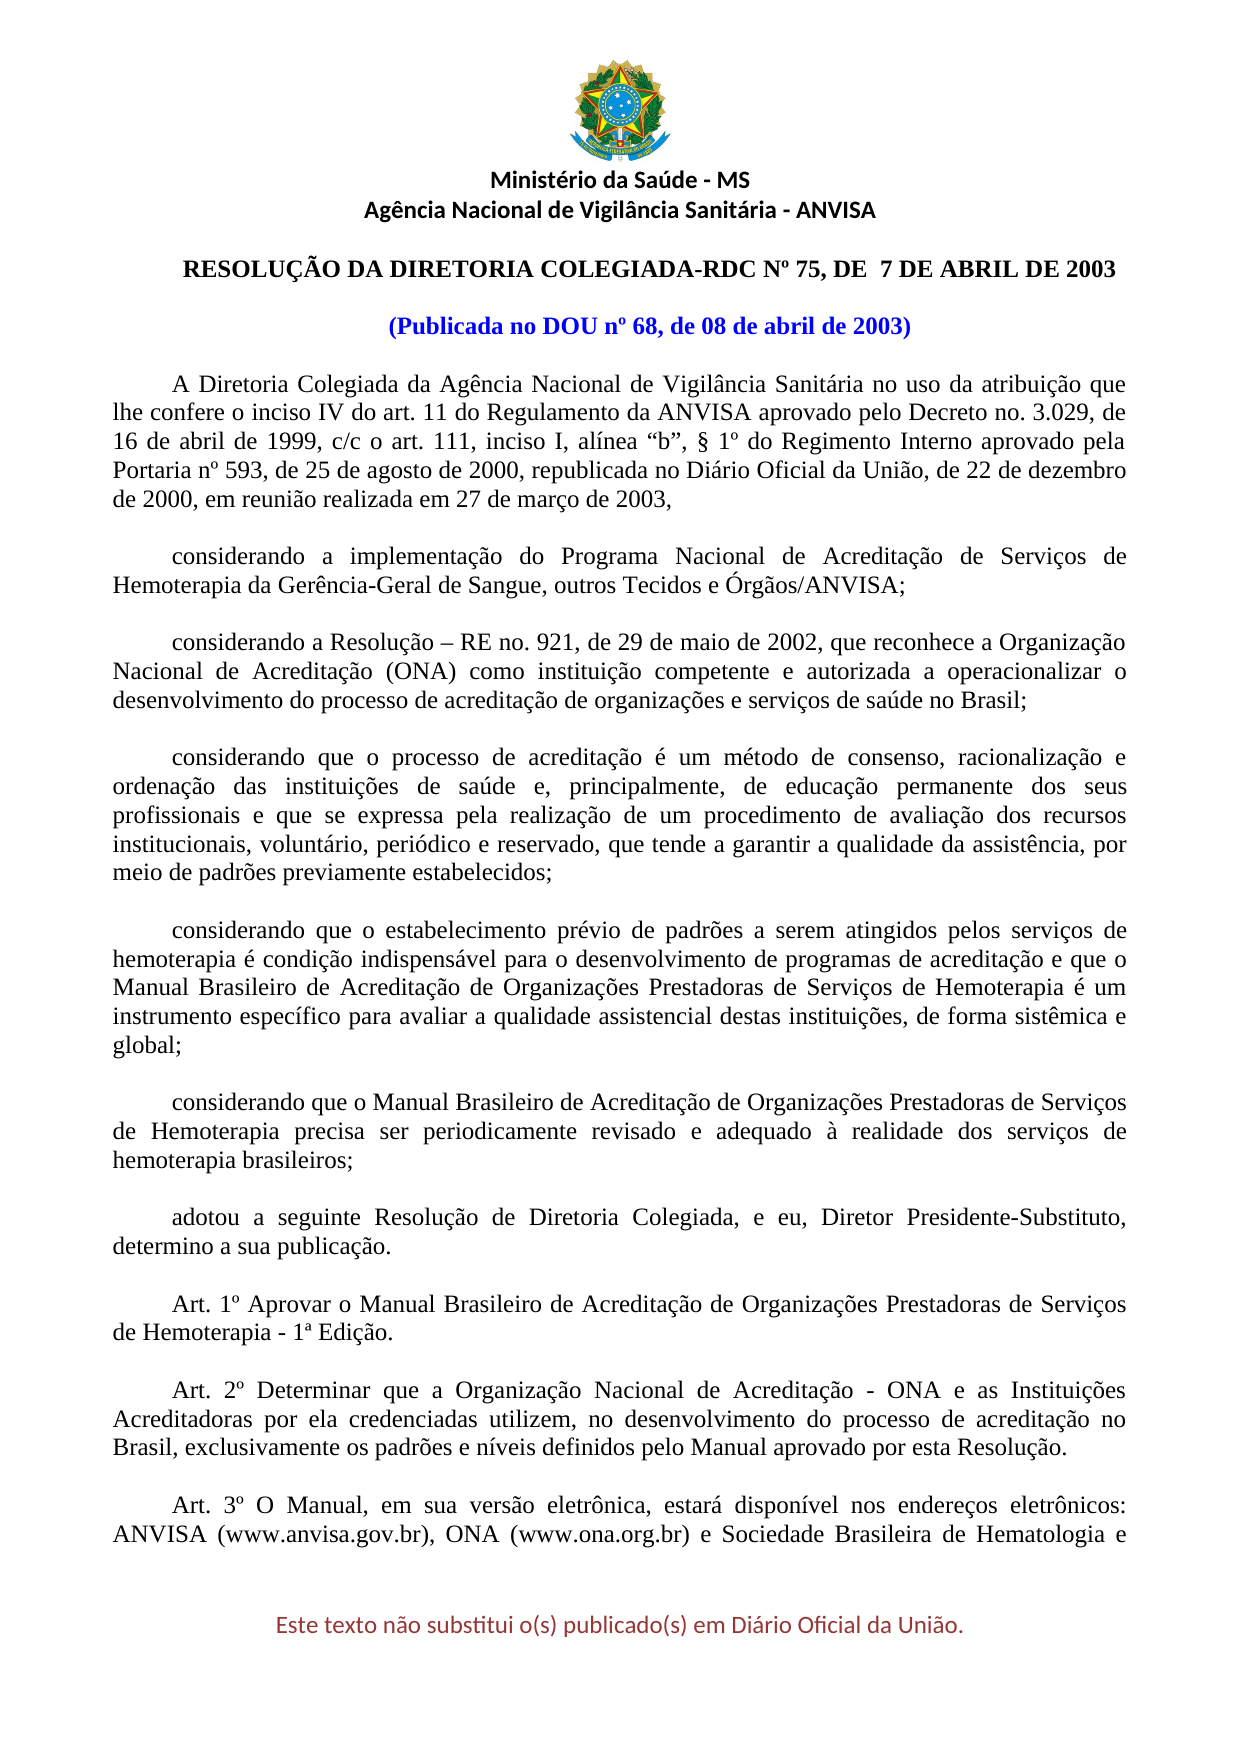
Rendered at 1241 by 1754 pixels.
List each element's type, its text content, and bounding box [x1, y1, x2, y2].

text Art. 1º Aprovar o Manual Brasileiro de Acreditação de Organizações Prestadoras de Serviços de Hemoterapia - 1ª Edição. [112, 1289, 1128, 1346]
text considerando a Resolução – RE no. 921, de 29 de maio de 2002, que reconhece a Organização Nacional de Acreditação (ONA) como instituição competente e autorizada a operacionalizar o desenvolvimento do processo de acreditação de organizações e serviços de saúde no Brasil; [112, 627, 1128, 714]
text considerando a implementação do Programa Nacional de Acreditação de Serviços de Hemoterapia da Gerência-Geral de Sangue, outros Tecidos e Órgãos/ANVISA; [112, 541, 1128, 599]
picture [566, 57, 674, 164]
text considerando que o Manual Brasileiro de Acreditação de Organizações Prestadoras de Serviços de Hemoterapia precisa ser periodicamente revisado e adequado à realidade dos serviços de hemoterapia brasileiros; [112, 1087, 1128, 1174]
text considerando que o processo de acreditação é um método de consenso, racionalização e ordenação das instituições de saúde e, principalmente, de educação permanente dos seus profissionais e que se expressa pela realização de um procedimento de avaliação dos recursos institucionais, voluntário, periódico e reservado, que tende a garantir a qualidade da assistência, por meio de padrões previamente estabelecidos; [112, 742, 1128, 886]
text considerando que o estabelecimento prévio de padrões a serem atingidos pelos serviços de hemoterapia é condição indispensável para o desenvolvimento de programas de acreditação e que o Manual Brasileiro de Acreditação de Organizações Prestadoras de Serviços de Hemoterapia é um instrumento específico para avaliar a qualidade assistencial destas instituições, de forma sistêmica e global; [112, 915, 1128, 1059]
text adotou a seguinte Resolução de Diretoria Colegiada, e eu, Diretor Presidente-Substituto, determino a sua publicação. [112, 1202, 1128, 1260]
text (Publicada no DOU nº 68, de 08 de abril de 2003) [112, 311, 1128, 340]
text Art. 2º Determinar que a Organização Nacional de Acreditação - ONA e as Instituições Acreditadoras por ela credenciadas utilizem, no desenvolvimento do processo de acreditação no Brasil, exclusivamente os padrões e níveis definidos pelo Manual aprovado por esta Resolução. [112, 1375, 1128, 1461]
text A Diretoria Colegiada da Agência Nacional de Vigilância Sanitária no uso da atribuição que lhe confere o inciso IV do art. 11 do Regulamento da ANVISA aprovado pelo Decreto no. 3.029, de 16 de abril de 1999, c/c o art. 111, inciso I, alínea “b”, § 1º do Regimento Interno aprovado pela Portaria nº 593, de 25 de agosto de 2000, republicada no Diário Oficial da União, de 22 de dezembro de 2000, em reunião realizada em 27 de março de 2003, [112, 369, 1128, 512]
text RESOLUÇÃO DA DIRETORIA COLEGIADA-RDC Nº 75, DE 7 DE ABRIL DE 2003 [112, 254, 1128, 282]
